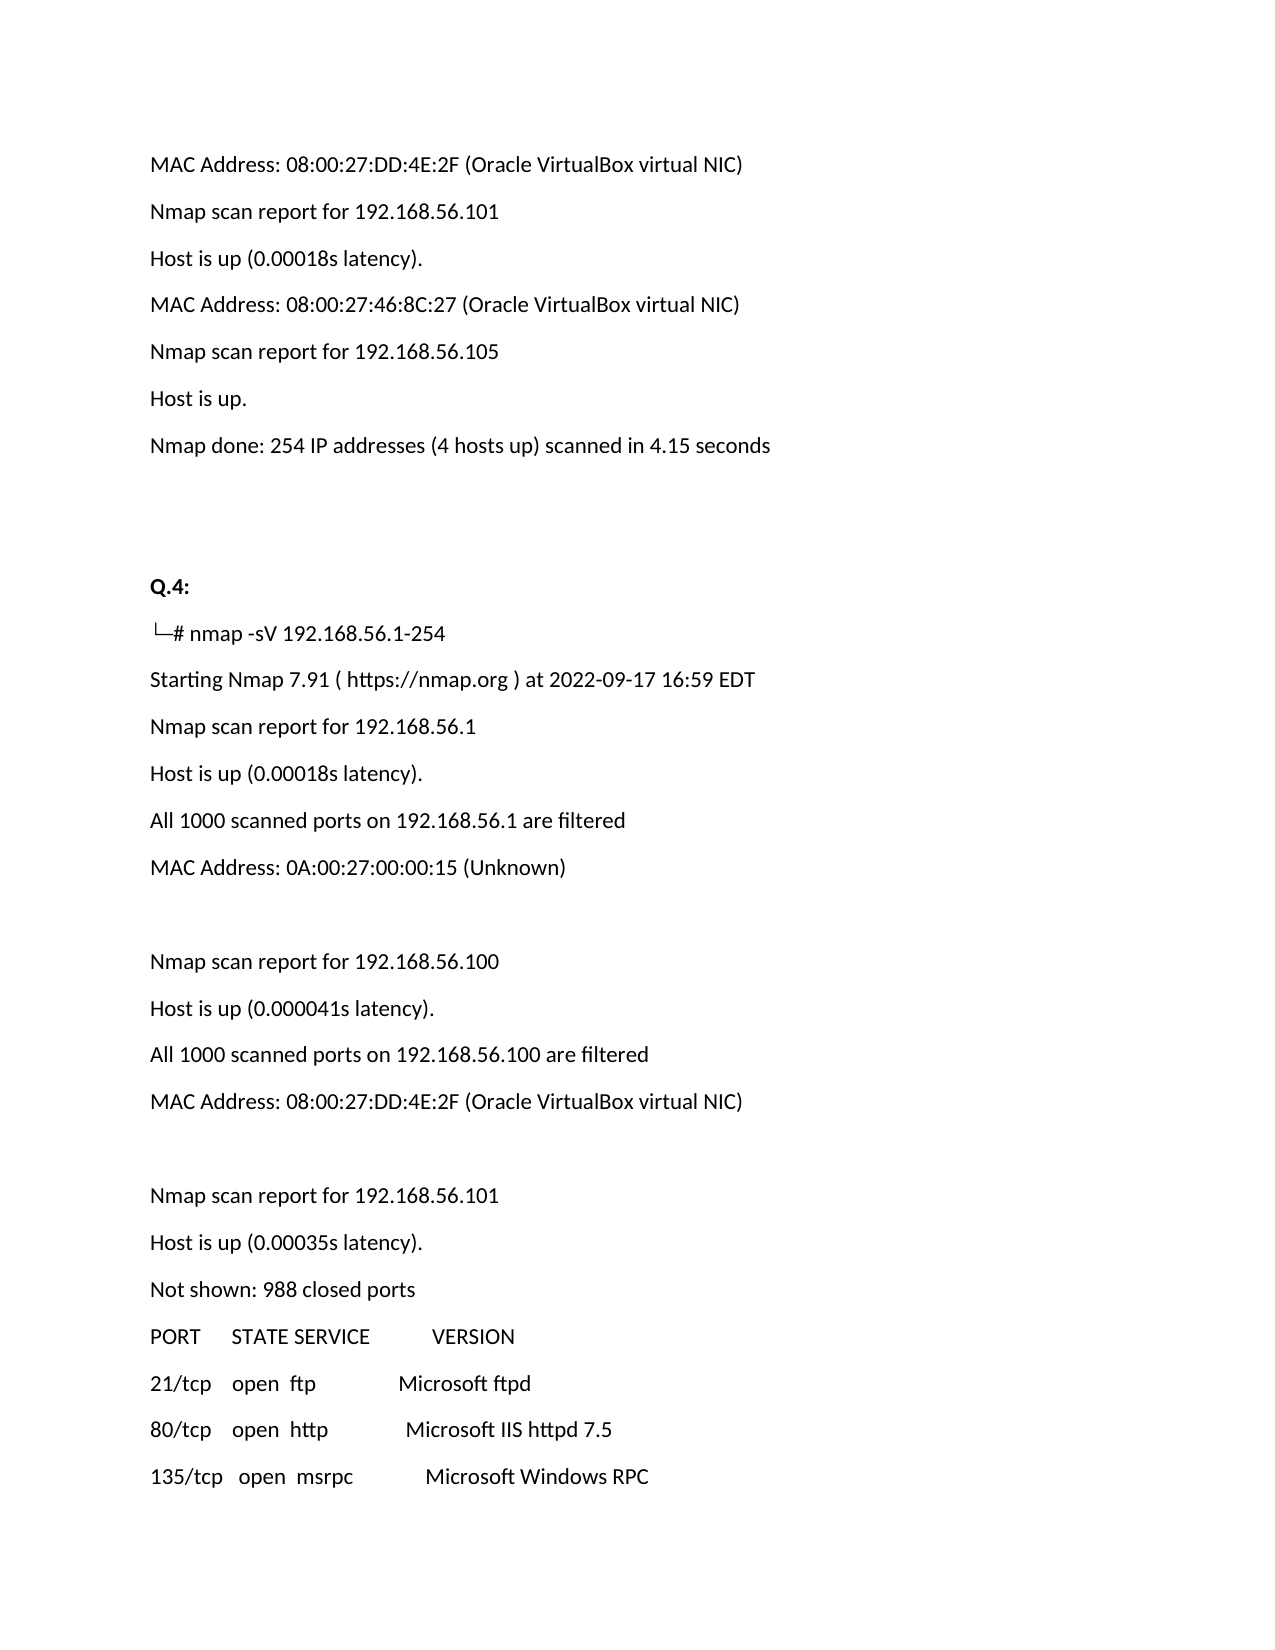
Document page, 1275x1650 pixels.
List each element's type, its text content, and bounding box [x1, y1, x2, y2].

text Nmap scan report for 192.168.56.101 [150, 197, 1125, 225]
text Nmap scan report for 192.168.56.105 [150, 337, 1125, 366]
text MAC Address: 08:00:27:DD:4E:2F (Oracle VirtualBox virtual NIC) [150, 1087, 1125, 1116]
text All 1000 scanned ports on 192.168.56.100 are filtered [150, 1041, 1125, 1069]
text 21/tcp open ftp Microsoft ftpd [150, 1369, 1125, 1397]
text 80/tcp open http Microsoft IIS httpd 7.5 [150, 1416, 1125, 1444]
text Nmap scan report for 192.168.56.101 [150, 1181, 1125, 1209]
text Host is up (0.00018s latency). [150, 244, 1125, 272]
text Starting Nmap 7.91 ( https://nmap.org ) at 2022-09-17 16:59 EDT [150, 666, 1125, 694]
text PORT STATE SERVICE VERSION [150, 1322, 1125, 1350]
text 135/tcp open msrpc Microsoft Windows RPC [150, 1462, 1125, 1491]
text MAC Address: 08:00:27:DD:4E:2F (Oracle VirtualBox virtual NIC) [150, 150, 1125, 178]
text Not shown: 988 closed ports [150, 1275, 1125, 1303]
text Q.4: [150, 572, 1125, 600]
text Host is up (0.000041s latency). [150, 994, 1125, 1022]
text Nmap scan report for 192.168.56.100 [150, 947, 1125, 975]
text Host is up (0.00018s latency). [150, 759, 1125, 787]
text └─# nmap -sV 192.168.56.1-254 [150, 619, 1125, 647]
text Nmap scan report for 192.168.56.1 [150, 712, 1125, 741]
text All 1000 scanned ports on 192.168.56.1 are filtered [150, 806, 1125, 834]
text Host is up. [150, 384, 1125, 412]
text Nmap done: 254 IP addresses (4 hosts up) scanned in 4.15 seconds [150, 431, 1125, 459]
text MAC Address: 08:00:27:46:8C:27 (Oracle VirtualBox virtual NIC) [150, 291, 1125, 319]
text Host is up (0.00035s latency). [150, 1228, 1125, 1256]
text MAC Address: 0A:00:27:00:00:15 (Unknown) [150, 853, 1125, 881]
